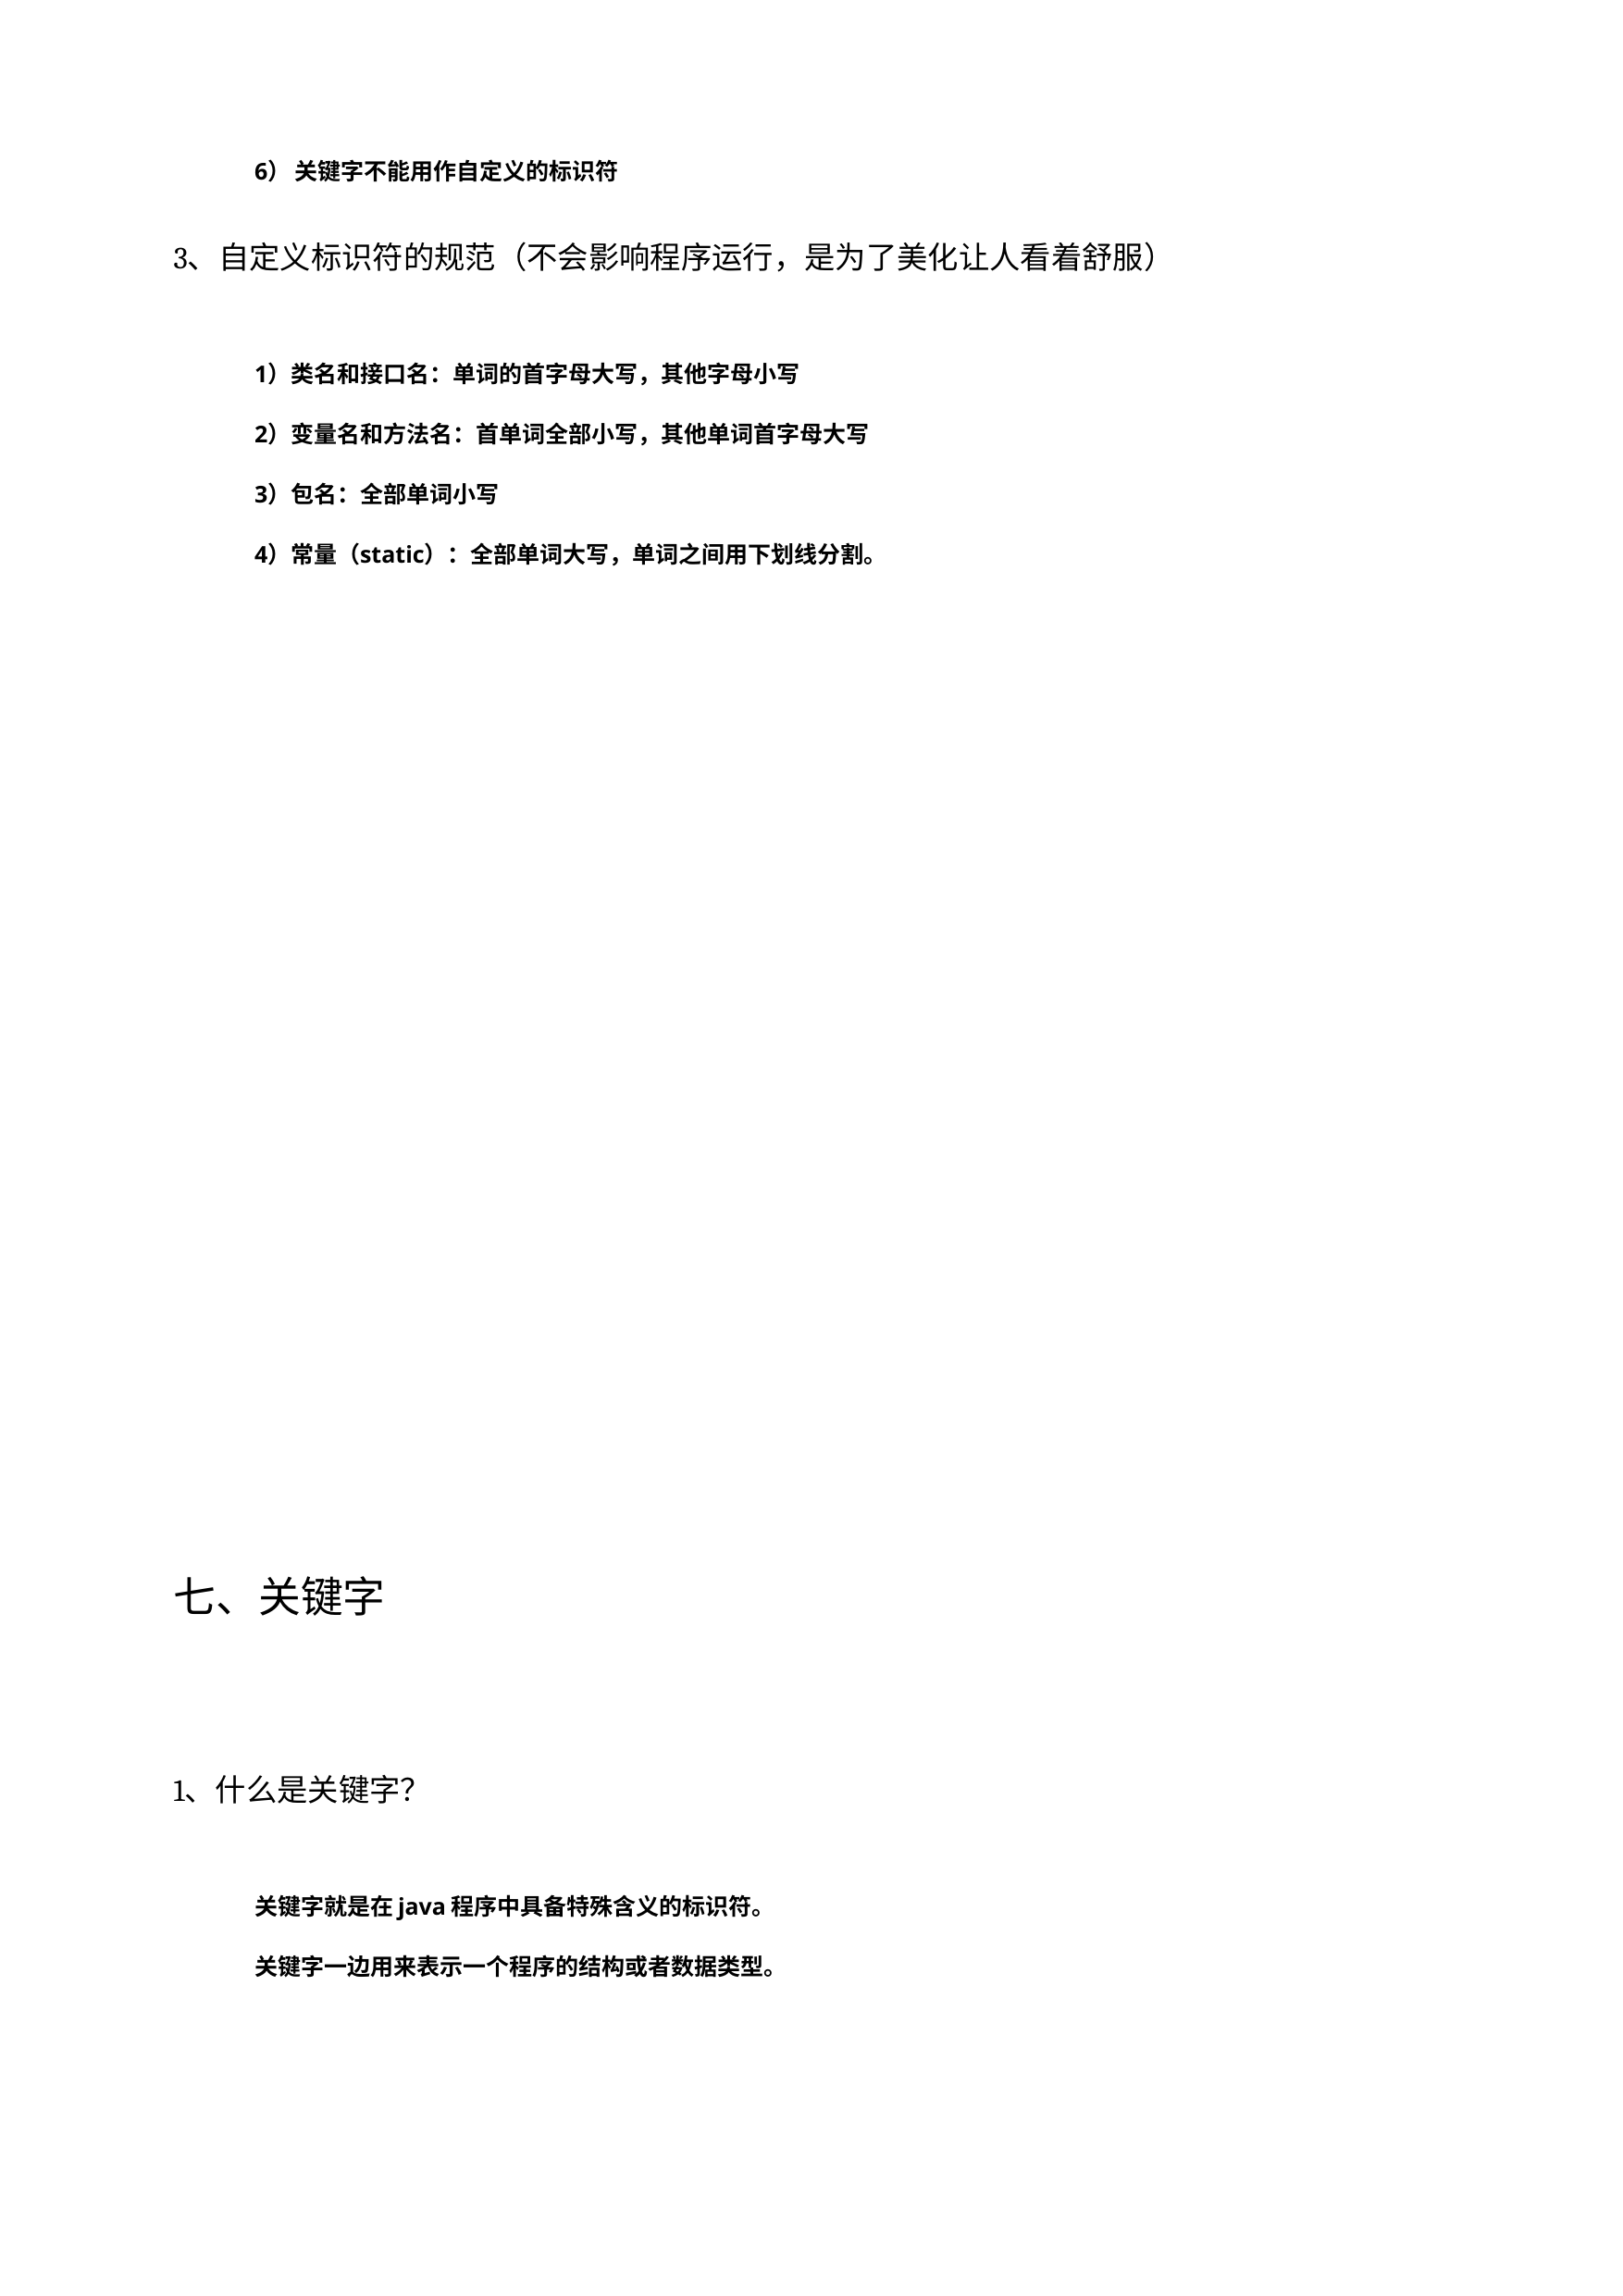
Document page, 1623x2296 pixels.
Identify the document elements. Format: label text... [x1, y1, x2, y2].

text 3）包名：全部单词小写 [173, 464, 1450, 524]
text 关键字就是在java程序中具备特殊含义的标识符。 [173, 1875, 1450, 1935]
subtitle 七、关键字 [173, 1548, 1450, 1639]
subtitle 3、自定义标识符的规范（不会影响程序运行，是为了美化让人看着舒服） [173, 225, 1450, 285]
text 关键字一边用来表示一个程序的结构或者数据类型。 [173, 1935, 1450, 1995]
subtitle 1、什么是关键字？ [173, 1757, 1450, 1818]
text 2）变量名和方法名：首单词全部小写，其他单词首字母大写 [173, 403, 1450, 464]
list 关键字不能用作自定义的标识符 [254, 140, 1450, 200]
text 1）类名和接口名：单词的首字母大写，其他字母小写 [173, 343, 1450, 403]
text 4）常量（static）：全部单词大写，单词之间用下划线分割。 [173, 524, 1450, 584]
